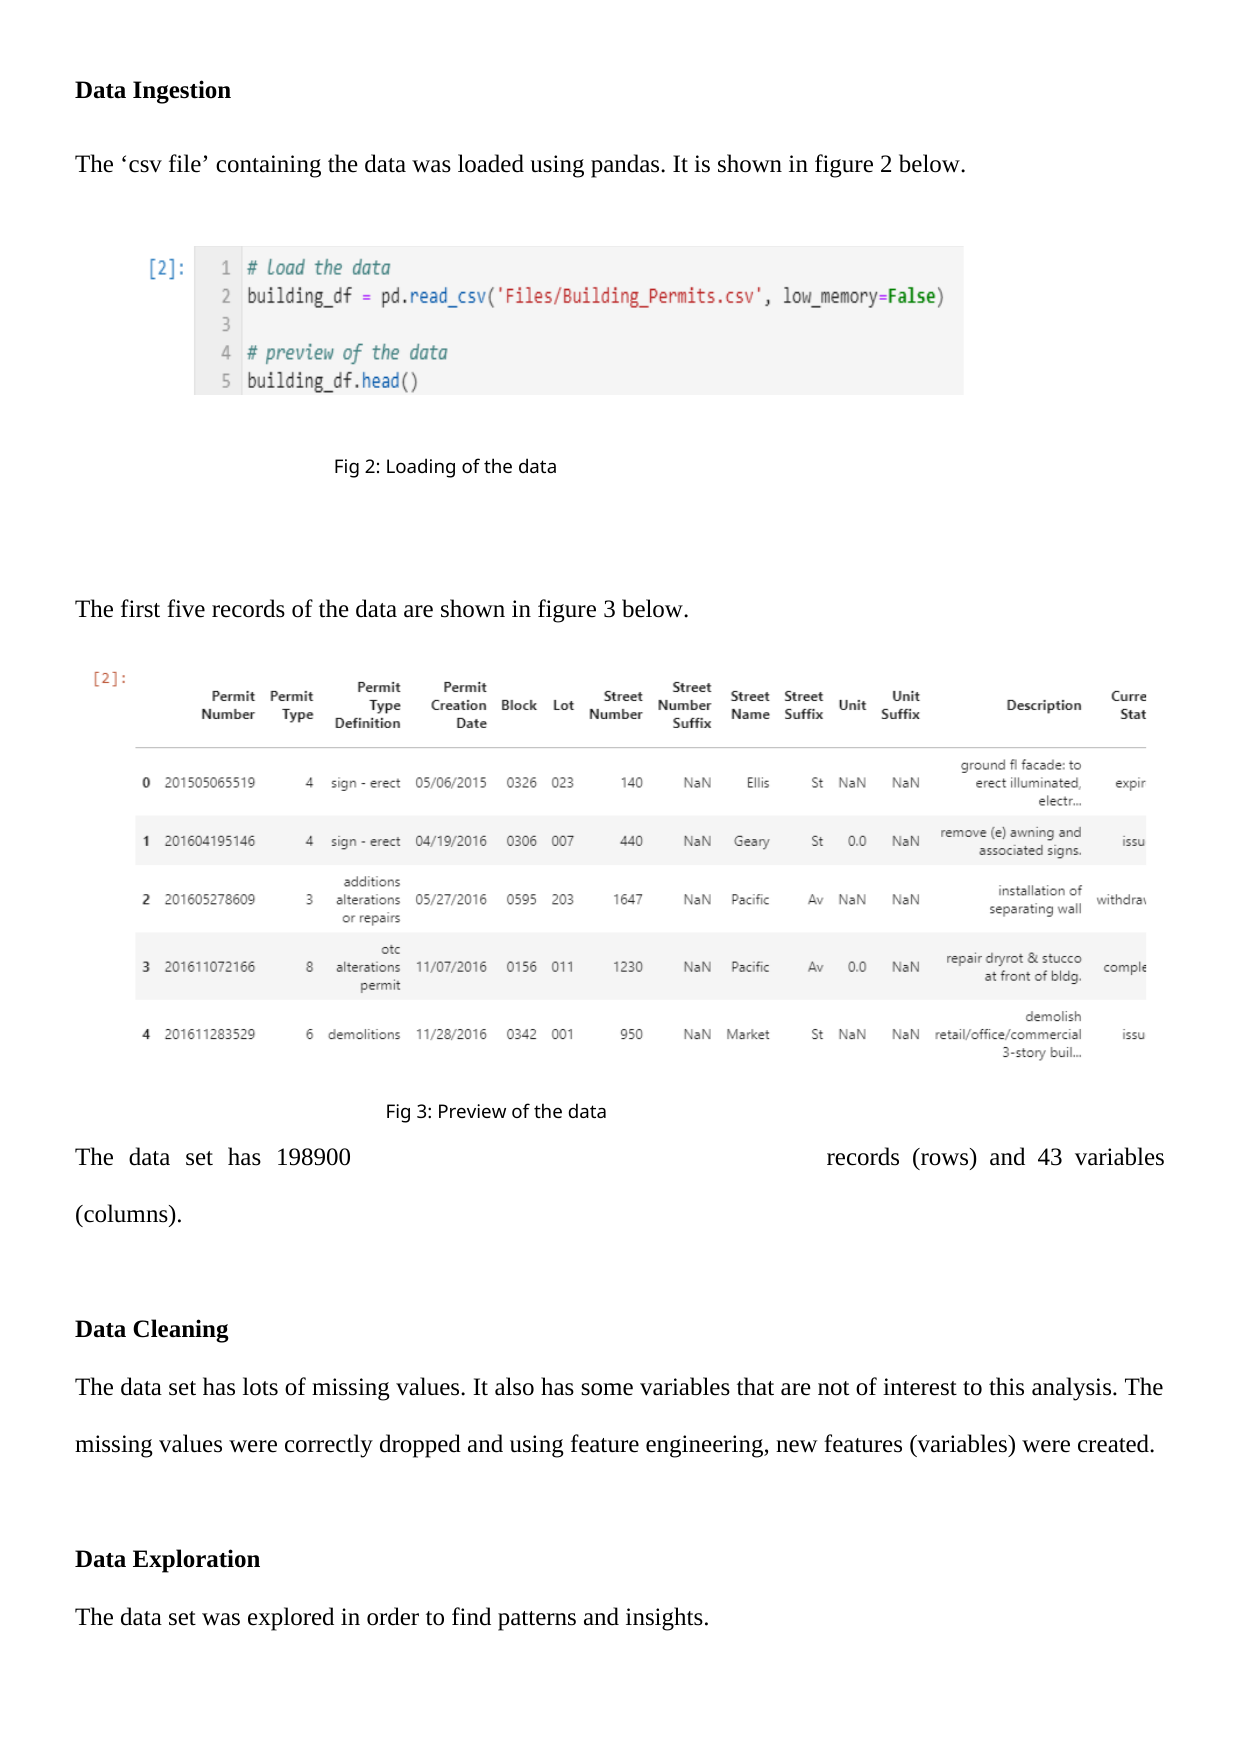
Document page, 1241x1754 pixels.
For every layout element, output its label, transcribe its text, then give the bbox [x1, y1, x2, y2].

text Data Ingestion [75, 75, 1165, 104]
picture [75, 664, 1162, 1061]
picture [142, 246, 964, 395]
text The data set has 198900 records (rows) and 43 variables (columns). [75, 817, 1165, 1228]
text The ‘csv file’ containing the data was loaded using pandas. It is shown in figure 2 below. [75, 149, 1165, 178]
text The data set has lots of missing values. It also has some variables that are not of interest to this analysis. The missing values were correctly dropped and using feature engineering, new features (variables) were created. [75, 1372, 1165, 1458]
text The data set was explored in order to find patterns and insights. [75, 1602, 1165, 1631]
text The first five records of the data are shown in figure 3 below. [75, 594, 1165, 623]
text Data Exploration [75, 1544, 1165, 1573]
text Data Cleaning [75, 1314, 1165, 1343]
